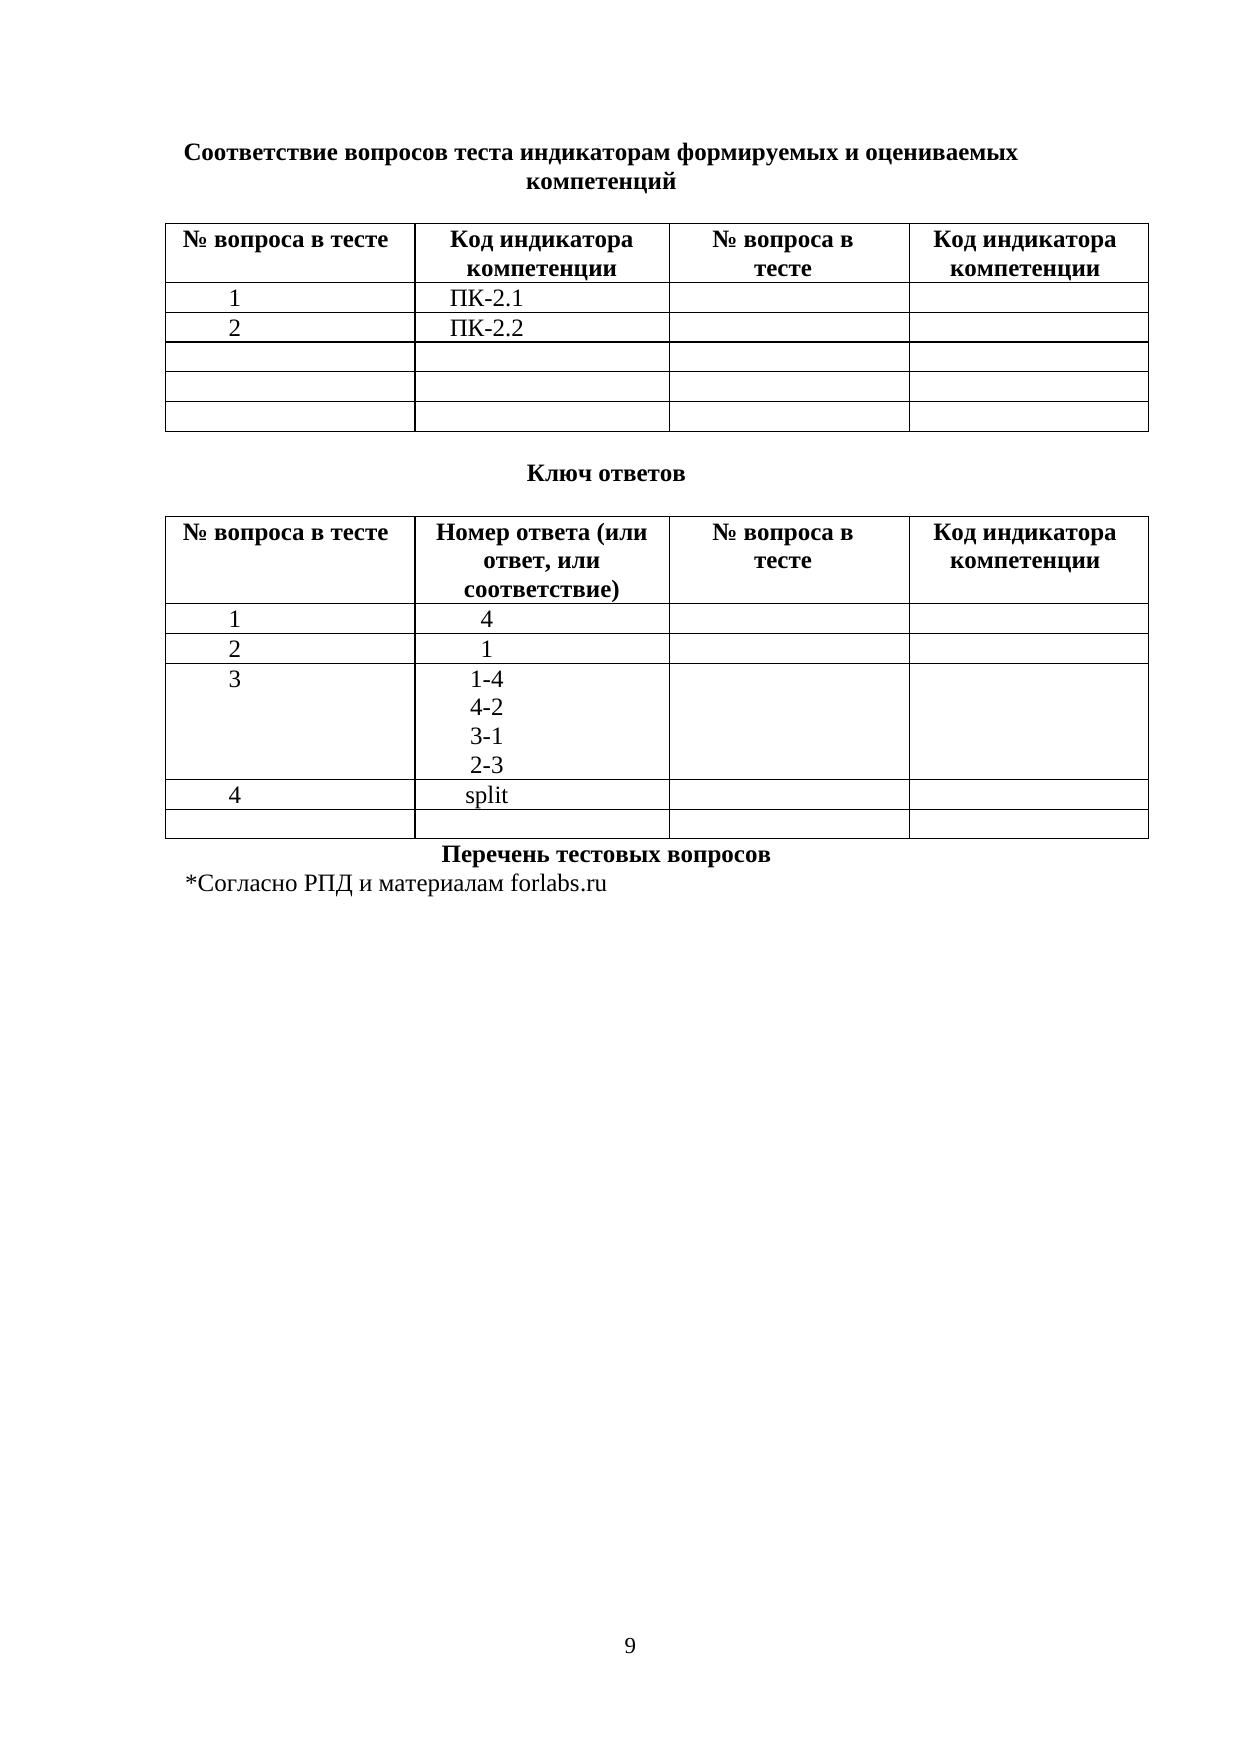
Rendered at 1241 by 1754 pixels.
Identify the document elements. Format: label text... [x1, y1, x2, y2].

table_cell [416, 402, 669, 431]
table_cell [910, 283, 1148, 312]
table_cell ПК-2.2 [416, 313, 669, 341]
table_cell [670, 313, 909, 341]
table_cell [910, 634, 1148, 663]
table_header № вопроса в тесте [670, 224, 909, 282]
list Соответствие вопросов теста индикаторам формируемых и оцениваемых компетенций [177, 137, 1025, 194]
table_cell [670, 664, 909, 779]
table_cell 1 [166, 283, 414, 312]
table_cell [910, 810, 1148, 838]
table_header Код индикатора компетенции [910, 517, 1148, 603]
table_header Код индикатора компетенции [910, 224, 1148, 282]
table_cell [670, 372, 909, 401]
table_cell [910, 372, 1148, 401]
table_cell 1 [166, 604, 414, 633]
table_cell 2 [166, 634, 414, 663]
table_cell [670, 604, 909, 633]
table_cell [670, 634, 909, 663]
table_header Код индикатора компетенции [416, 224, 669, 282]
text *Согласно РПД и материалам forlabs.ru [185, 868, 1027, 897]
table_header № вопроса в тесте [166, 517, 414, 603]
table_cell [670, 780, 909, 808]
table_cell [910, 604, 1148, 633]
table_cell [166, 372, 414, 401]
text Ключ ответов [185, 458, 1027, 487]
table_cell [670, 810, 909, 838]
table_cell [910, 664, 1148, 779]
table_cell [166, 343, 414, 371]
table_cell [670, 283, 909, 312]
table_header Номер ответа (или ответ, или соответствие) [416, 517, 669, 603]
table_cell [910, 343, 1148, 371]
table_cell [670, 343, 909, 371]
table_cell [910, 313, 1148, 341]
table_cell 3 [166, 664, 414, 779]
table_header № вопроса в тесте [670, 517, 909, 603]
table_cell [910, 402, 1148, 431]
table_cell 2 [166, 313, 414, 341]
table_cell split [416, 780, 669, 808]
table_cell [670, 402, 909, 431]
table_cell [416, 372, 669, 401]
table_cell 4 [416, 604, 669, 633]
text Перечень тестовых вопросов [185, 839, 1027, 868]
table_cell 4 [166, 780, 414, 808]
table_cell [166, 810, 414, 838]
table_cell 1-4 4-2 3-1 2-3 [416, 664, 669, 779]
table_cell [910, 780, 1148, 808]
table_header № вопроса в тесте [166, 224, 414, 282]
table_cell 1 [416, 634, 669, 663]
table_cell [416, 810, 669, 838]
table_cell [416, 343, 669, 371]
table_cell ПК-2.1 [416, 283, 669, 312]
table_cell [166, 402, 414, 431]
